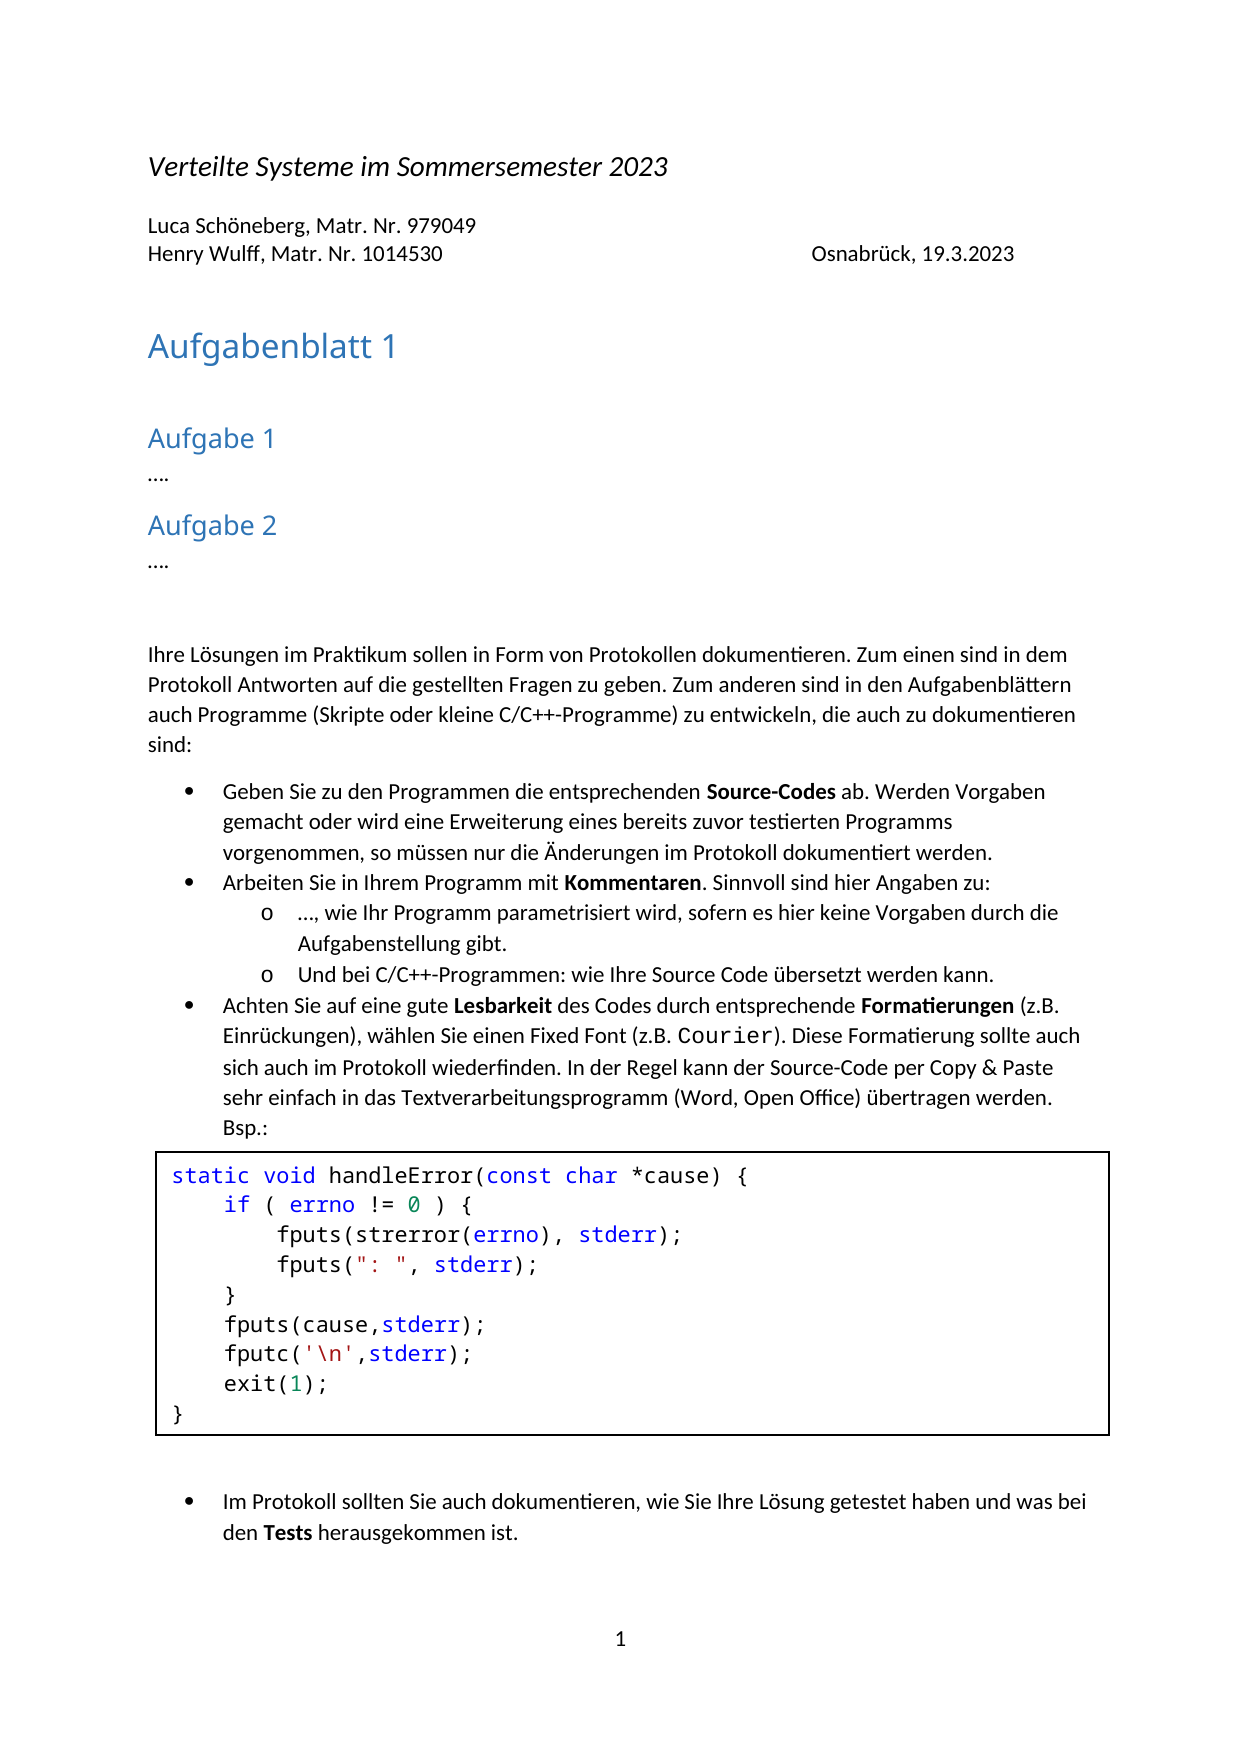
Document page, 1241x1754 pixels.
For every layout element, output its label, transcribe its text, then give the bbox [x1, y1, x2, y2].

text Ihre Lösungen im Praktikum sollen in Form von Protokollen dokumentieren. Zum einen sind in dem Protokoll Antworten auf die gestellten Fragen zu geben. Zum anderen sind in den Aufgabenblättern auch Programme (Skripte oder kleine C/C++-Programme) zu entwickeln, die auch zu dokumentieren sind: [148, 640, 1093, 758]
text Henry Wulff, Matr. Nr. 1014530 Osnabrück, 19.3.2023 [148, 239, 1093, 267]
list Im Protokoll sollten Sie auch dokumentieren, wie Sie Ihre Lösung getestet haben und was bei den Tests herausgekommen ist. [185, 1487, 1093, 1546]
list Bsp.: [223, 1113, 1093, 1141]
list Geben Sie zu den Programmen die entsprechenden Source-Codes ab. Werden Vorgaben gemacht oder wird eine Erweiterung eines bereits zuvor testierten Programms vorgenommen, so müssen nur die Änderungen im Protokoll dokumentiert werden. [185, 777, 1093, 866]
text Verteilte Systeme im Sommersemester 2023 [148, 148, 1093, 183]
subtitle Aufgabe 2 [148, 506, 1093, 543]
list Und bei C/C++-Programmen: wie Ihre Source Code übersetzt werden kann. [260, 960, 1093, 989]
list Arbeiten Sie in Ihrem Programm mit Kommentaren. Sinnvoll sind hier Angaben zu: [185, 868, 1093, 896]
text …. [148, 546, 1093, 574]
list Achten Sie auf eine gute Lesbarkeit des Codes durch entsprechende Formatierungen (z.B. Einrückungen), wählen Sie einen Fixed Font (z.B. Courier). Diese Formatierung sollte auch sich auch im Protokoll wiederfinden. In der Regel kann der Source-Code per Copy & Paste sehr einfach in das Textverarbeitungsprogramm (Word, Open Office) übertragen werden. [185, 991, 1093, 1111]
subtitle Aufgabe 1 [148, 419, 1093, 456]
text Luca Schöneberg, Matr. Nr. 979049 [148, 183, 1093, 239]
subtitle Aufgabenblatt 1 [148, 322, 1093, 368]
text …. [148, 459, 1093, 487]
list …, wie Ihr Programm parametrisiert wird, sofern es hier keine Vorgaben durch die Aufgabenstellung gibt. [260, 898, 1093, 957]
